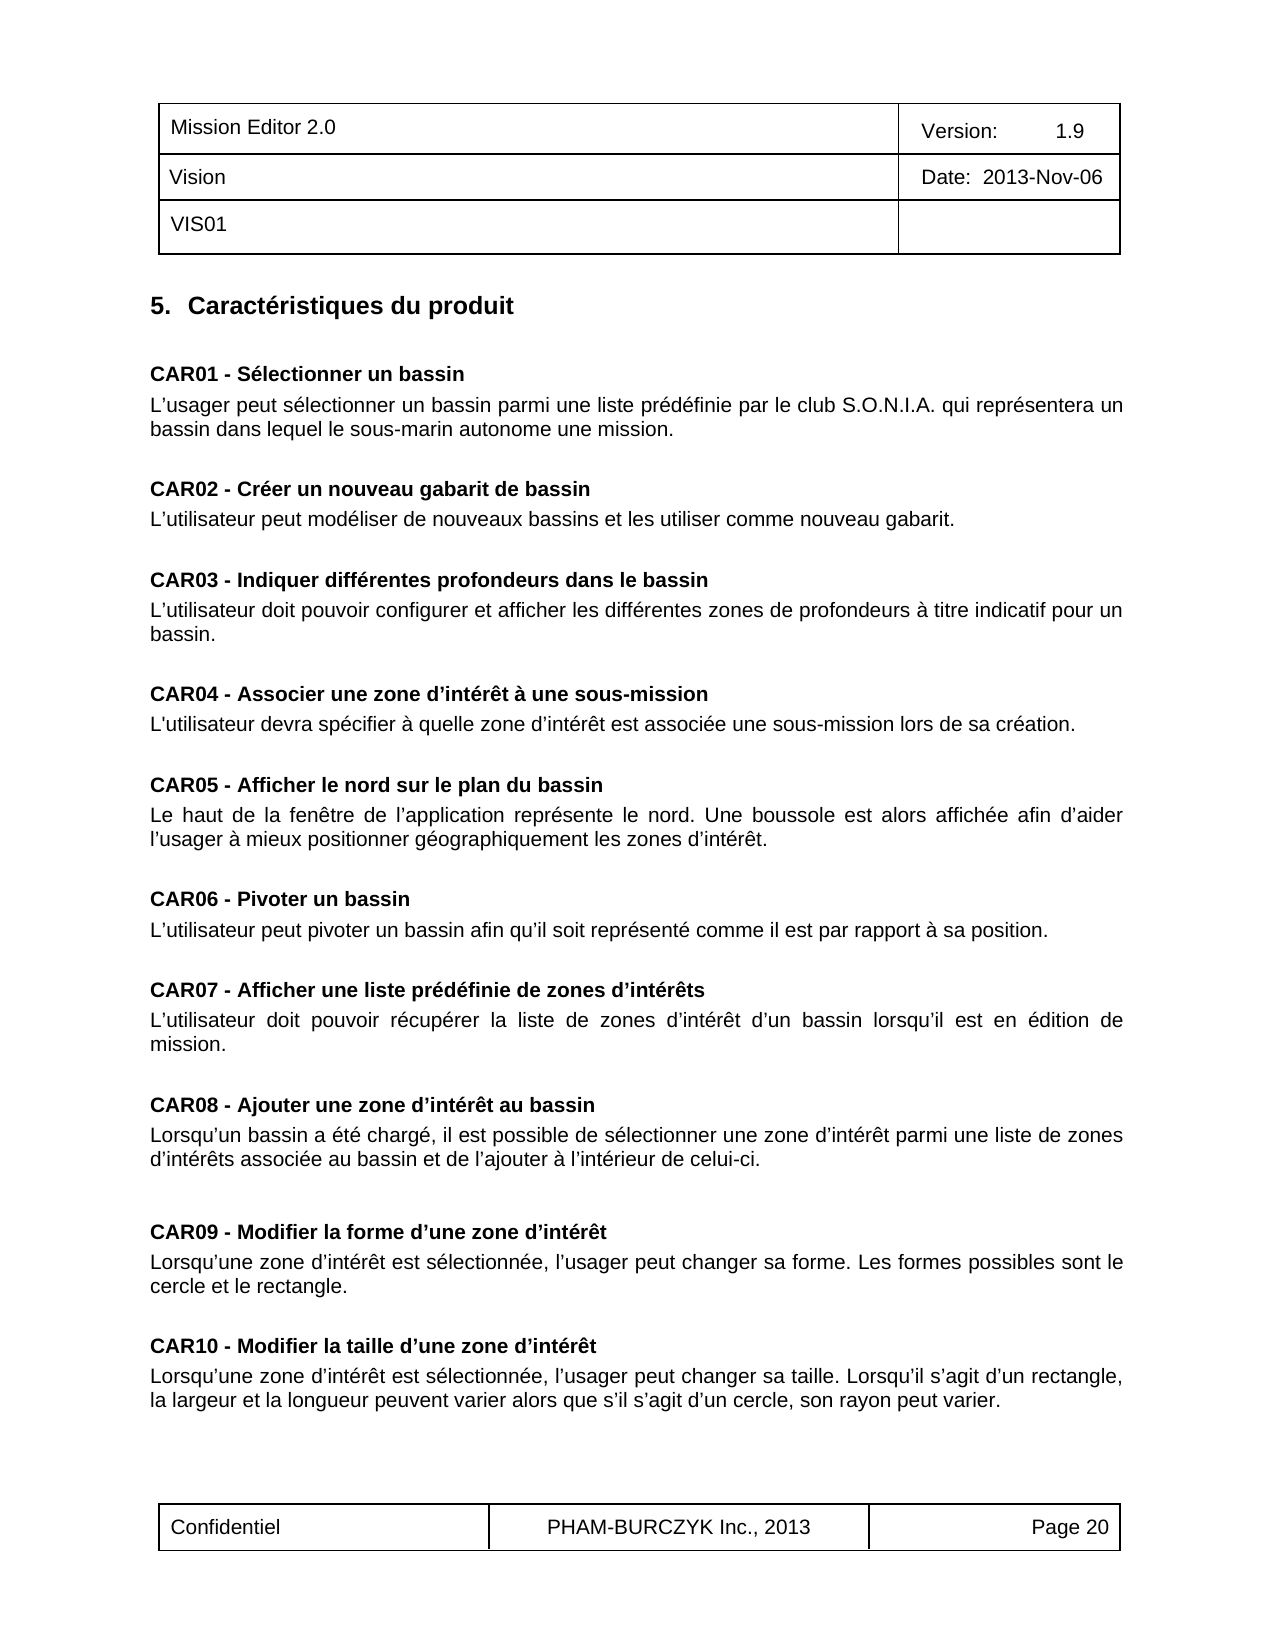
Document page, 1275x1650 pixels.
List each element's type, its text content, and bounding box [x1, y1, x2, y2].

subtitle CAR01 - Sélectionner un bassin [150, 362, 1125, 386]
subtitle CAR04 - Associer une zone d’intérêt à une sous-mission [150, 682, 1125, 706]
text L’utilisateur doit pouvoir configurer et afficher les différentes zones de profondeurs à titre indicatif pour un bassin. [150, 598, 1125, 646]
subtitle CAR02 - Créer un nouveau gabarit de bassin [150, 477, 1125, 501]
text L’utilisateur peut pivoter un bassin afin qu’il soit représenté comme il est par rapport à sa position. [150, 917, 1125, 941]
subtitle CAR09 - Modifier la forme d’une zone d’intérêt [150, 1219, 1125, 1243]
text L’utilisateur peut modéliser de nouveaux bassins et les utiliser comme nouveau gabarit. [150, 507, 1125, 531]
text L’usager peut sélectionner un bassin parmi une liste prédéfinie par le club S.O.N.I.A. qui représentera un bassin dans lequel le sous-marin autonome une mission. [150, 392, 1125, 440]
text Lorsqu’un bassin a été chargé, il est possible de sélectionner une zone d’intérêt parmi une liste de zones d’intérêts associée au bassin et de l’ajouter à l’intérieur de celui-ci. [150, 1123, 1125, 1171]
subtitle CAR05 - Afficher le nord sur le plan du bassin [150, 773, 1125, 797]
subtitle CAR03 - Indiquer différentes profondeurs dans le bassin [150, 567, 1125, 591]
subtitle CAR08 - Ajouter une zone d’intérêt au bassin [150, 1092, 1125, 1116]
subtitle Caractéristiques du produit [150, 291, 1125, 319]
subtitle CAR06 - Pivoter un bassin [150, 887, 1125, 911]
text L'utilisateur devra spécifier à quelle zone d’intérêt est associée une sous-mission lors de sa création. [150, 712, 1125, 736]
subtitle CAR10 - Modifier la taille d’une zone d’intérêt [150, 1334, 1125, 1358]
text Lorsqu’une zone d’intérêt est sélectionnée, l’usager peut changer sa forme. Les formes possibles sont le cercle et le rectangle. [150, 1250, 1125, 1298]
text Lorsqu’une zone d’intérêt est sélectionnée, l’usager peut changer sa taille. Lorsqu’il s’agit d’un rectangle, la largeur et la longueur peuvent varier alors que s’il s’agit d’un cercle, son rayon peut varier. [150, 1364, 1125, 1412]
text L’utilisateur doit pouvoir récupérer la liste de zones d’intérêt d’un bassin lorsqu’il est en édition de mission. [150, 1008, 1125, 1056]
subtitle CAR07 - Afficher une liste prédéfinie de zones d’intérêts [150, 978, 1125, 1002]
text Le haut de la fenêtre de l’application représente le nord. Une boussole est alors affichée afin d’aider l’usager à mieux positionner géographiquement les zones d’intérêt. [150, 803, 1125, 851]
